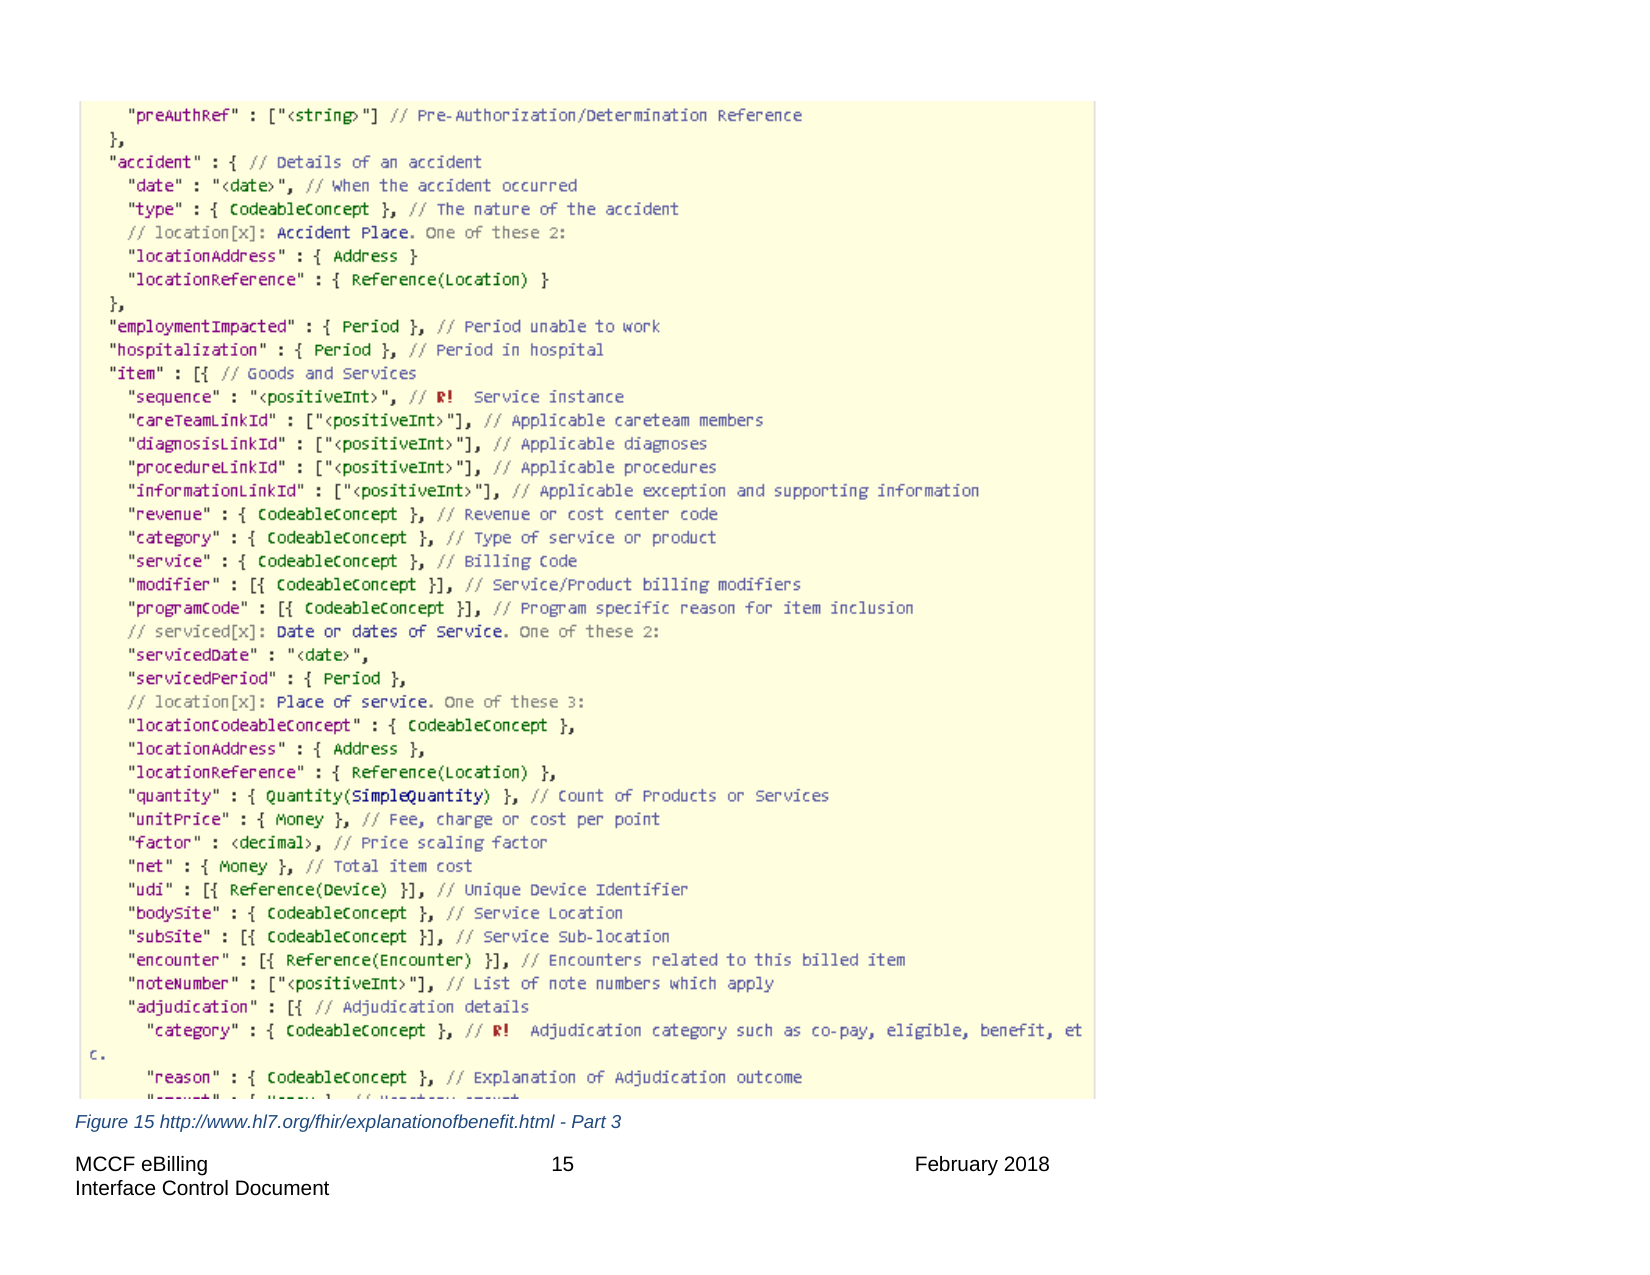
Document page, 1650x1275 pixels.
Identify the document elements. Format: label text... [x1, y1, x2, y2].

picture [75, 101, 1102, 1099]
